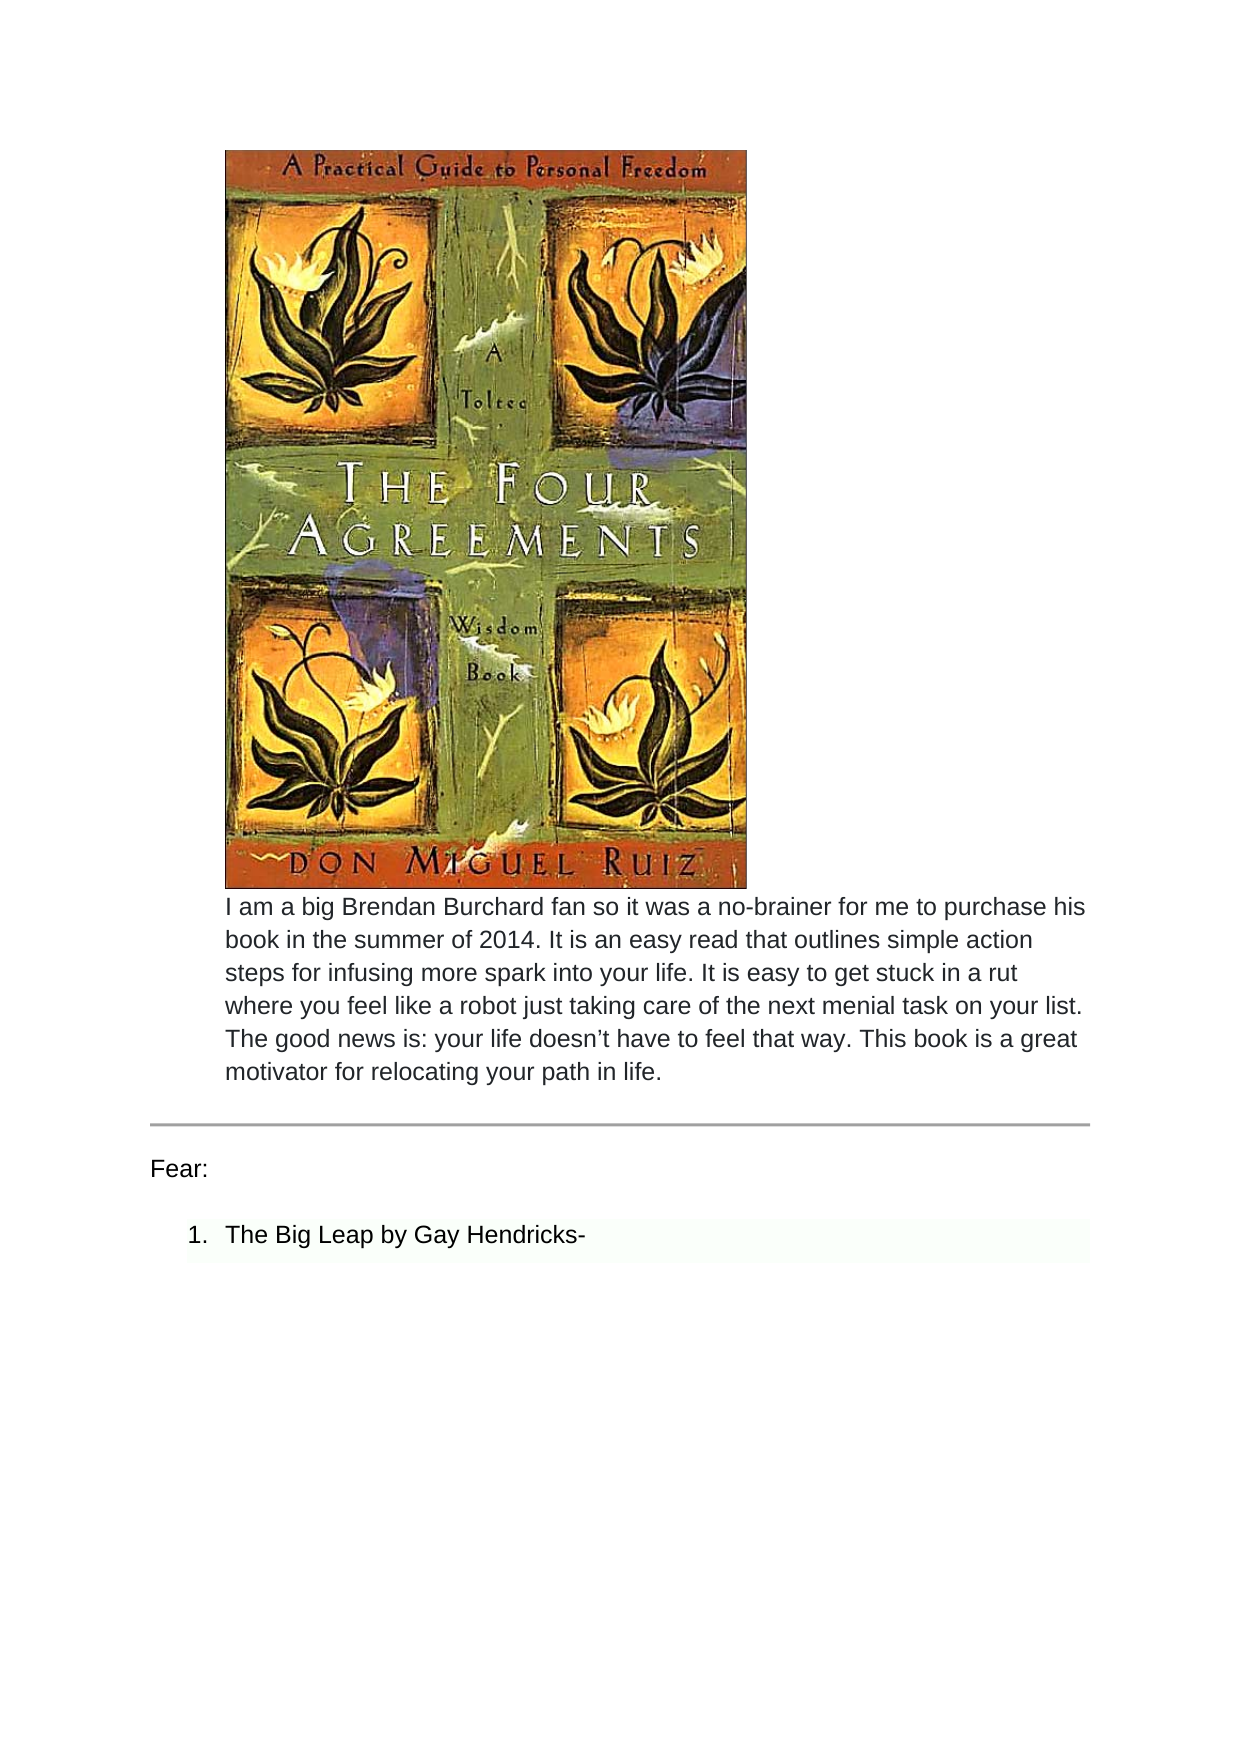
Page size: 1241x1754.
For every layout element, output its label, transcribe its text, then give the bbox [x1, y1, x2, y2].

text Fear: [150, 1153, 1090, 1182]
picture [225, 150, 747, 889]
text I am a big Brendan Burchard fan so it was a no-brainer for me to purchase his book in the summer of 2014. It is an easy read that outlines simple action steps for infusing more spark into your life. It is easy to get stuck in a rut where you feel like a robot just taking care of the next menial task on your list. The good news is: your life doesn’t have to feel that way. This book is a great motivator for relocating your path in life. [225, 892, 1090, 1086]
list The Big Leap by Gay Hendricks- [187, 1219, 1090, 1263]
